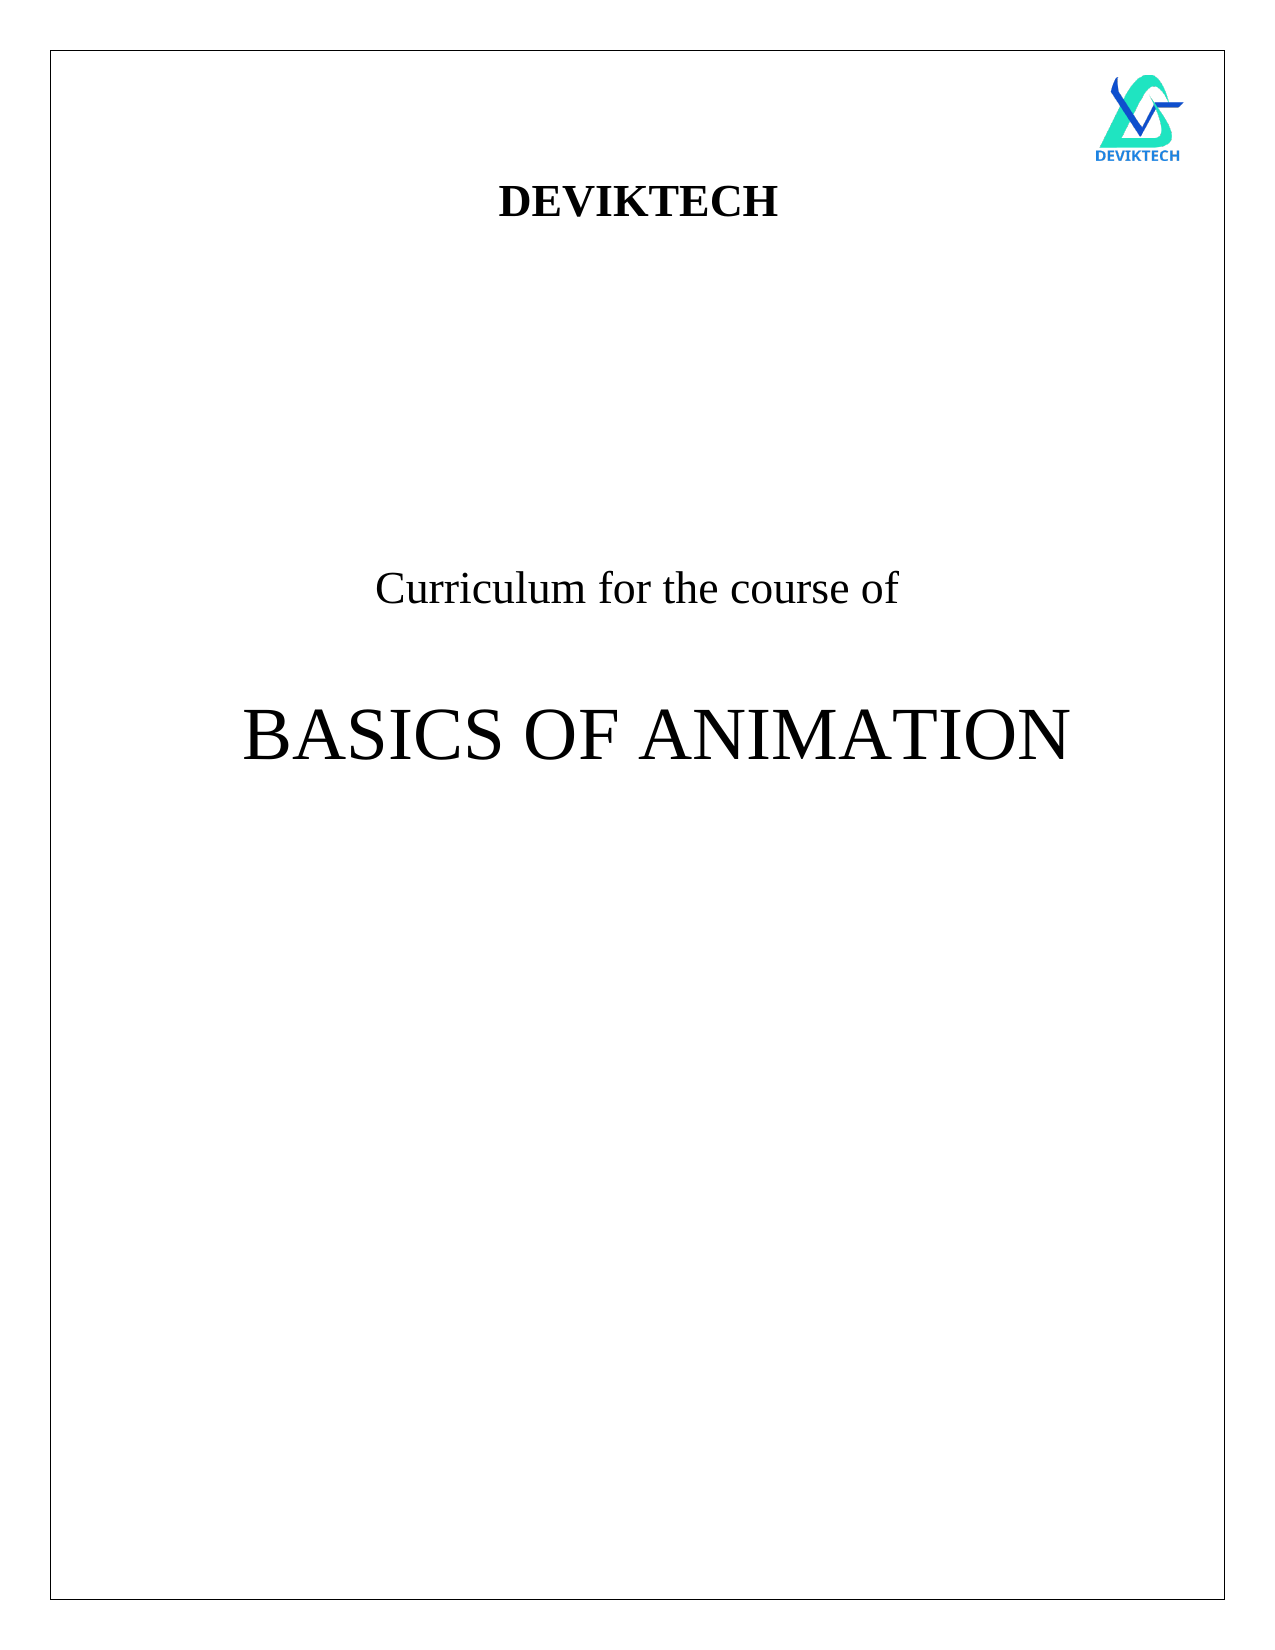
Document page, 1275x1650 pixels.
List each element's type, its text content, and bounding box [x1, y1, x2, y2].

picture [1096, 75, 1184, 161]
text Curriculum for the course of [300, 560, 1127, 613]
text BASICS OF ANIMATION [150, 689, 1127, 776]
text DEVIKTECH [150, 174, 1127, 227]
